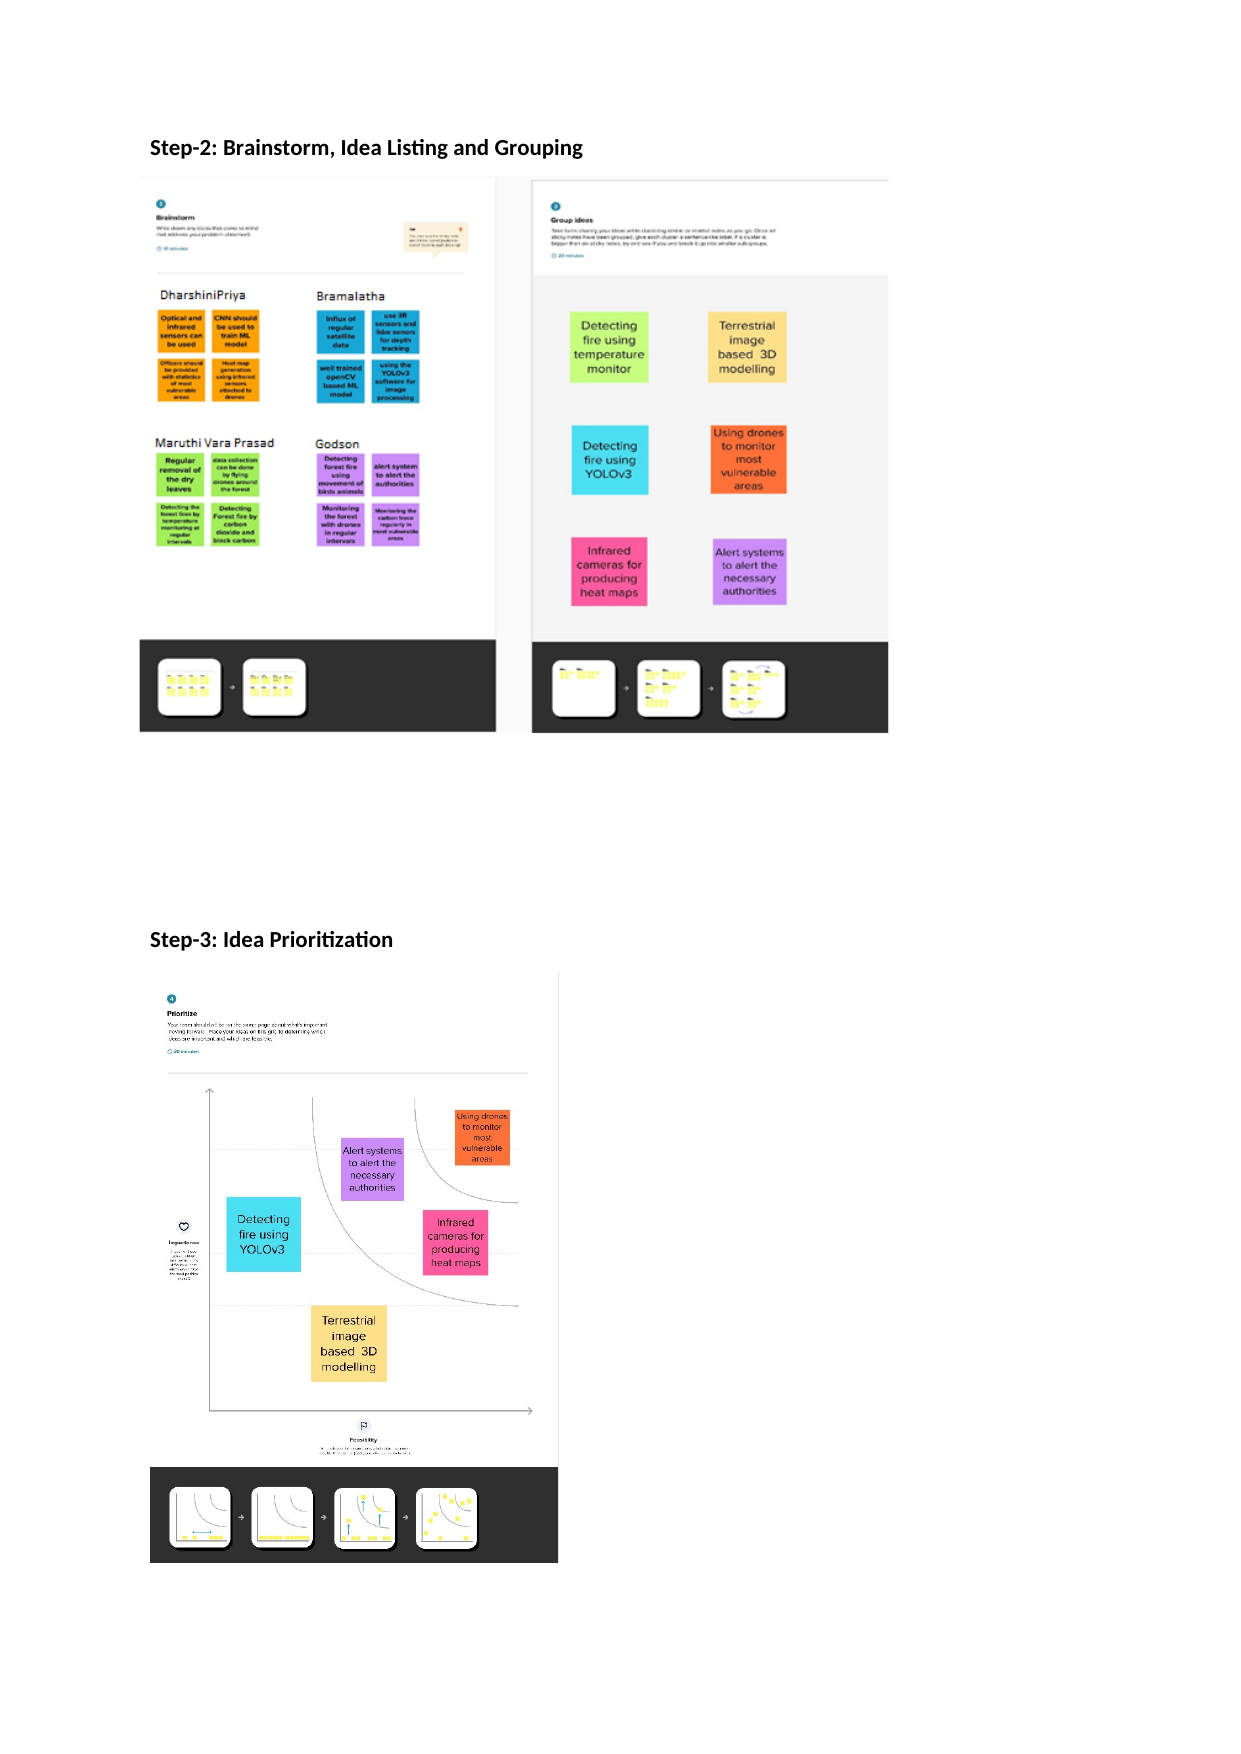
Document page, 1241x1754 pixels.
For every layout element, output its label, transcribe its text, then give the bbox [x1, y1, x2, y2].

picture [150, 972, 559, 1563]
picture [139, 176, 1104, 897]
text Step-3: Idea Prioritization [150, 925, 1103, 953]
text Step-2: Brainstorm, Idea Listing and Grouping [150, 133, 1103, 161]
